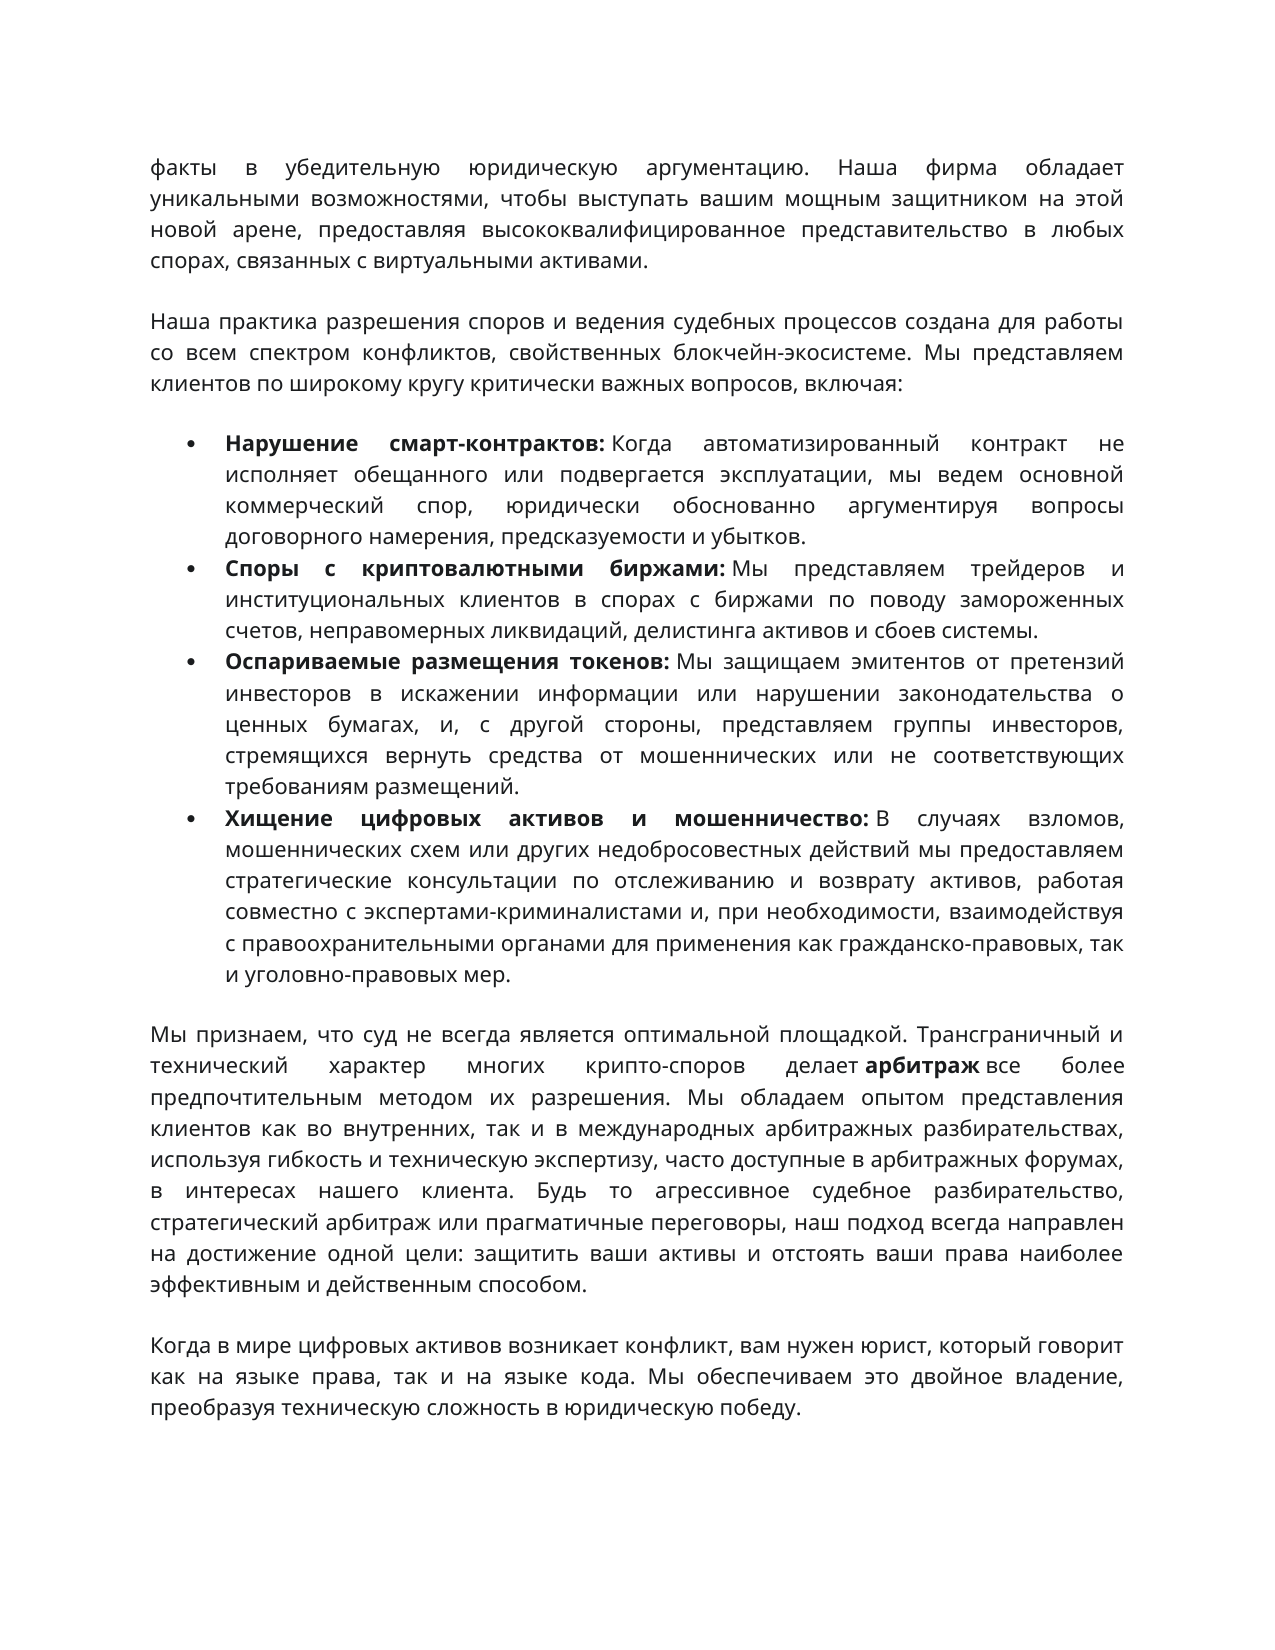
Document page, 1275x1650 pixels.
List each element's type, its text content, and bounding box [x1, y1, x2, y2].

text Мы признаем, что суд не всегда является оптимальной площадкой. Трансграничный и технический характер многих крипто-споров делает арбитраж все более предпочтительным методом их разрешения. Мы обладаем опытом представления клиентов как во внутренних, так и в международных арбитражных разбирательствах, используя гибкость и техническую экспертизу, часто доступные в арбитражных форумах, в интересах нашего клиента. Будь то агрессивное судебное разбирательство, стратегический арбитраж или прагматичные переговоры, наш подход всегда направлен на достижение одной цели: защитить ваши активы и отстоять ваши права наиболее эффективным и действенным способом. [150, 1018, 1125, 1299]
list Споры с криптовалютными биржами: Мы представляем трейдеров и институциональных клиентов в спорах с биржами по поводу замороженных счетов, неправомерных ликвидаций, делистинга активов и сбоев системы. [187, 551, 1125, 645]
text Когда в мире цифровых активов возникает конфликт, вам нужен юрист, который говорит как на языке права, так и на языке кода. Мы обеспечиваем это двойное владение, преобразуя техническую сложность в юридическую победу. [150, 1328, 1125, 1422]
list Нарушение смарт-контрактов: Когда автоматизированный контракт не исполняет обещанного или подвергается эксплуатации, мы ведем основной коммерческий спор, юридически обоснованно аргументируя вопросы договорного намерения, предсказуемости и убытков. [187, 426, 1125, 551]
text Наша практика разрешения споров и ведения судебных процессов создана для работы со всем спектром конфликтов, свойственных блокчейн-экосистеме. Мы представляем клиентов по широкому кругу критически важных вопросов, включая: [150, 304, 1125, 398]
list Оспариваемые размещения токенов: Мы защищаем эмитентов от претензий инвесторов в искажении информации или нарушении законодательства о ценных бумагах, и, с другой стороны, представляем группы инвесторов, стремящихся вернуть средства от мошеннических или не соответствующих требованиям размещений. [187, 645, 1125, 801]
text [150, 150, 1125, 275]
list Хищение цифровых активов и мошенничество: В случаях взломов, мошеннических схем или других недобросовестных действий мы предоставляем стратегические консультации по отслеживанию и возврату активов, работая совместно с экспертами-криминалистами и, при необходимости, взаимодействуя с правоохранительными органами для применения как гражданско-правовых, так и уголовно-правовых мер. [187, 801, 1125, 988]
